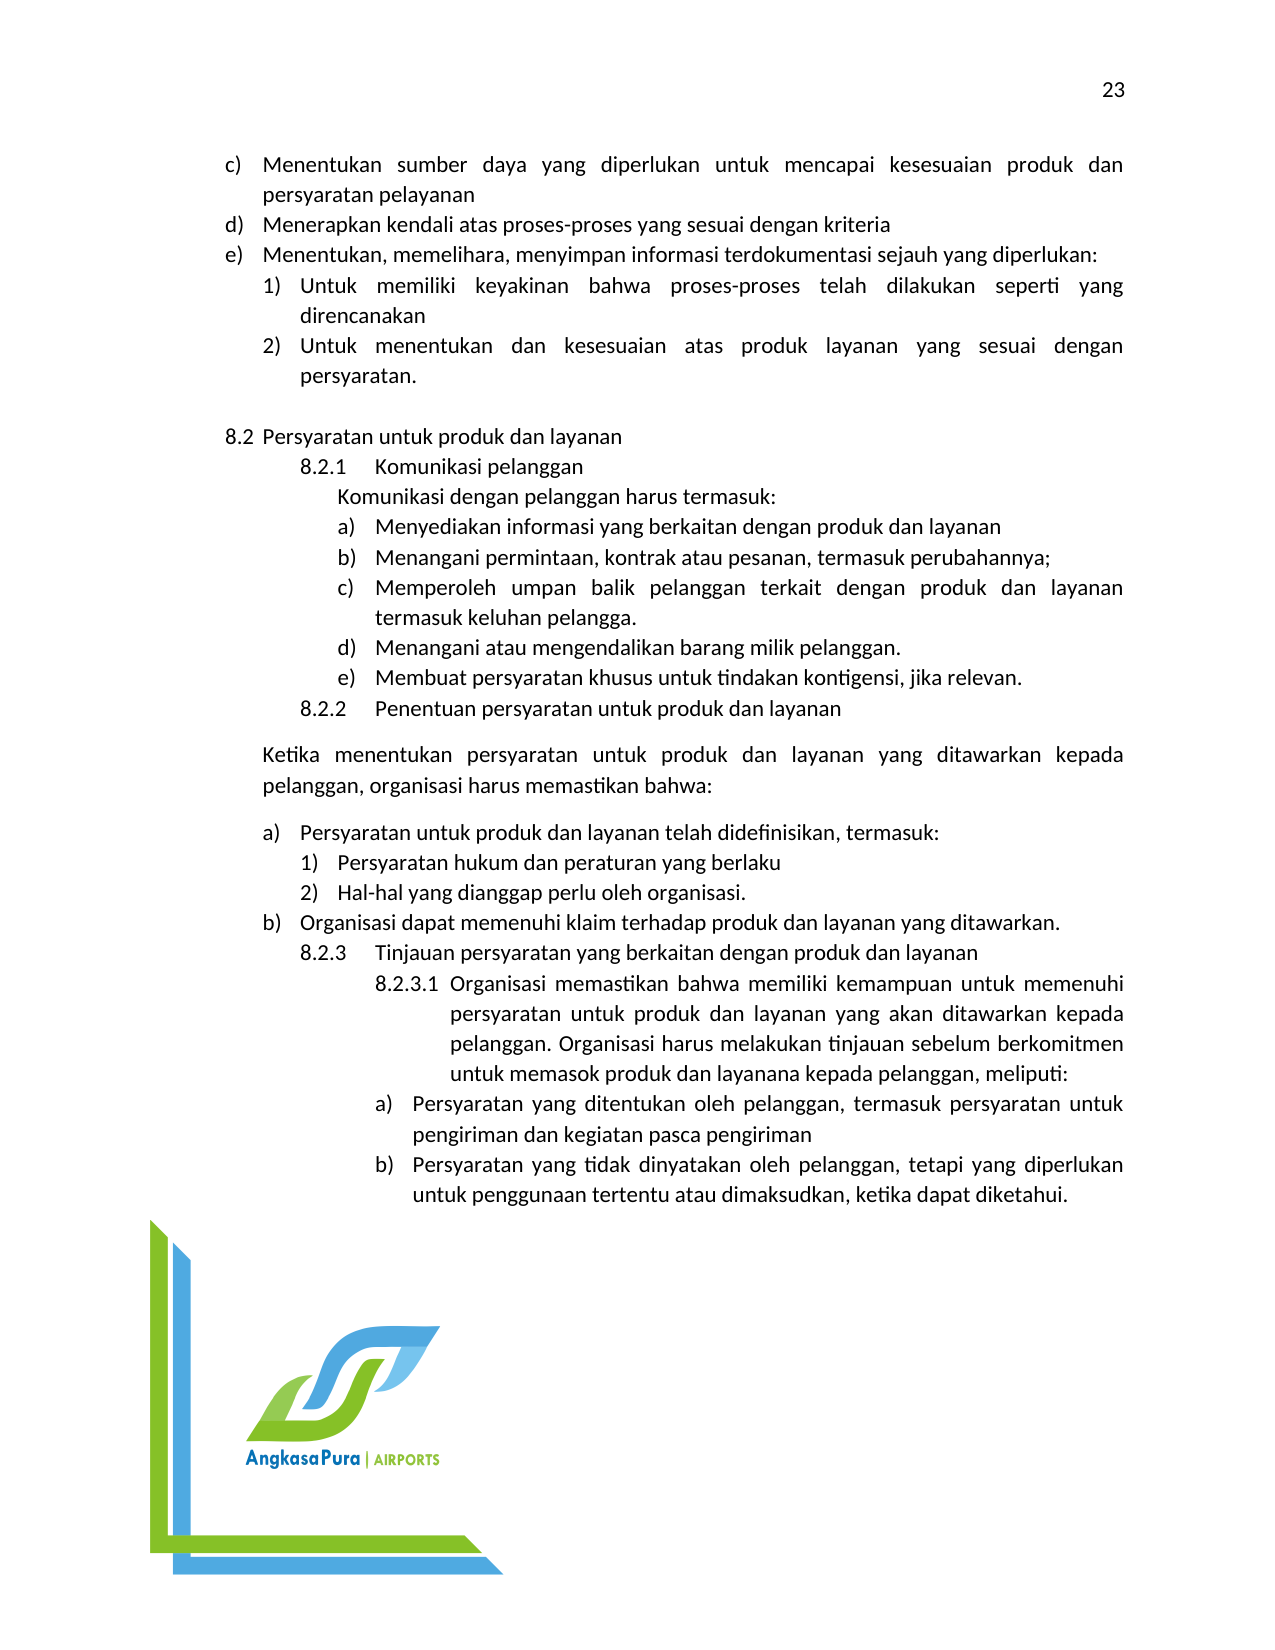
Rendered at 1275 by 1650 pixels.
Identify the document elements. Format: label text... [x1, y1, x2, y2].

list Organisasi dapat memenuhi klaim terhadap produk dan layanan yang ditawarkan. [262, 908, 1125, 936]
list Hal-hal yang dianggap perlu oleh organisasi. [300, 878, 1125, 906]
list Menerapkan kendali atas proses-proses yang sesuai dengan kriteria [225, 210, 1125, 238]
list Menangani atau mengendalikan barang milik pelanggan. [337, 633, 1125, 661]
list Memperoleh umpan balik pelanggan terkait dengan produk dan layanan termasuk keluhan pelangga. [337, 573, 1125, 631]
list Menangani permintaan, kontrak atau pesanan, termasuk perubahannya; [337, 543, 1125, 571]
list Persyaratan hukum dan peraturan yang berlaku [300, 848, 1125, 876]
list Untuk memiliki keyakinan bahwa proses-proses telah dilakukan seperti yang direncanakan [262, 271, 1125, 329]
list Komunikasi dengan pelanggan harus termasuk: [337, 482, 1125, 510]
list Komunikasi pelanggan [300, 452, 1125, 480]
list Persyaratan yang ditentukan oleh pelanggan, termasuk persyaratan untuk pengiriman dan kegiatan pasca pengiriman [375, 1089, 1125, 1148]
list Menentukan, memelihara, menyimpan informasi terdokumentasi sejauh yang diperlukan: [225, 241, 1125, 269]
list Menyediakan informasi yang berkaitan dengan produk dan layanan [337, 512, 1125, 541]
text Ketika menentukan persyaratan untuk produk dan layanan yang ditawarkan kepada pelanggan, organisasi harus memastikan bahwa: [262, 741, 1125, 799]
list Persyaratan untuk produk dan layanan telah didefinisikan, termasuk: [262, 818, 1125, 846]
list Membuat persyaratan khusus untuk tindakan kontigensi, jika relevan. [337, 663, 1125, 692]
list Organisasi memastikan bahwa memiliki kemampuan untuk memenuhi persyaratan untuk produk dan layanan yang akan ditawarkan kepada pelanggan. Organisasi harus melakukan tinjauan sebelum berkomitmen untuk memasok produk dan layanana kepada pelanggan, meliputi: [375, 969, 1125, 1087]
list Tinjauan persyaratan yang berkaitan dengan produk dan layanan [300, 938, 1125, 967]
list Penentuan persyaratan untuk produk dan layanan [300, 694, 1125, 722]
list Menentukan sumber daya yang diperlukan untuk mencapai kesesuaian produk dan persyaratan pelayanan [225, 150, 1125, 208]
list Persyaratan untuk produk dan layanan [225, 422, 1125, 450]
list Untuk menentukan dan kesesuaian atas produk layanan yang sesuai dengan persyaratan. [262, 331, 1125, 389]
picture [150, 1220, 504, 1575]
list Persyaratan yang tidak dinyatakan oleh pelanggan, tetapi yang diperlukan untuk penggunaan tertentu atau dimaksudkan, ketika dapat diketahui. [375, 1150, 1125, 1208]
